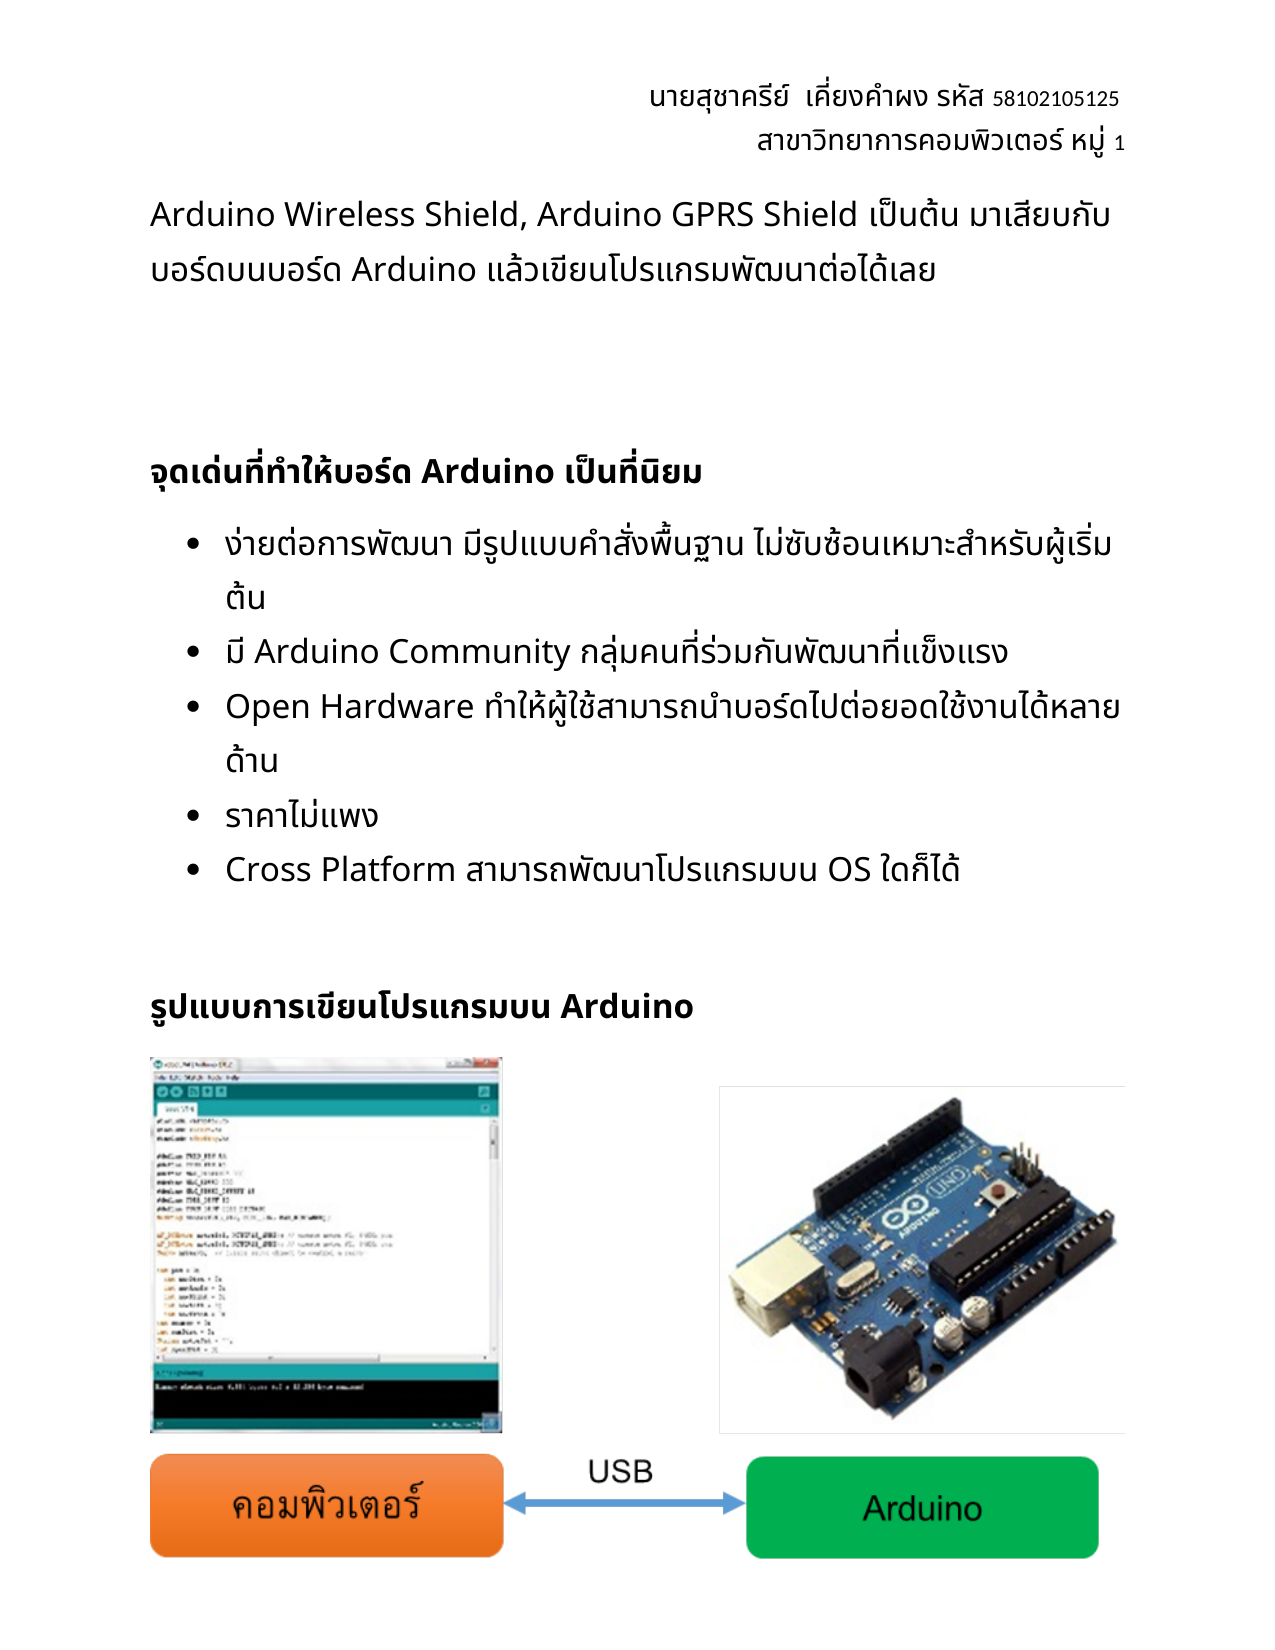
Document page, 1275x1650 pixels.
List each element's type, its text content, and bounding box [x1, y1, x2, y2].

list Cross Platform สามารถพัฒนาโปรแกรมบน OS ใดก็ได้ [187, 846, 1125, 897]
list Open Hardware ทำให้ผู้ใช้สามารถนำบอร์ดไปต่อยอดใช้งานได้หลายด้าน [187, 683, 1125, 788]
text จุดเด่นที่ทำให้บอร์ด Arduino เป็นที่นิยม [150, 448, 1125, 499]
list ราคาไม่แพง [187, 792, 1125, 842]
picture [150, 1057, 1125, 1573]
text รูปแบบการเขียนโปรแกรมบน Arduino [150, 983, 1125, 1034]
list มี Arduino Community กลุ่มคนที่ร่วมกันพัฒนาที่แข็งแรง [187, 628, 1125, 679]
list ง่ายต่อการพัฒนา มีรูปแบบคำสั่งพื้นฐาน ไม่ซับซ้อนเหมาะสำหรับผู้เริ่มต้น [187, 519, 1125, 624]
